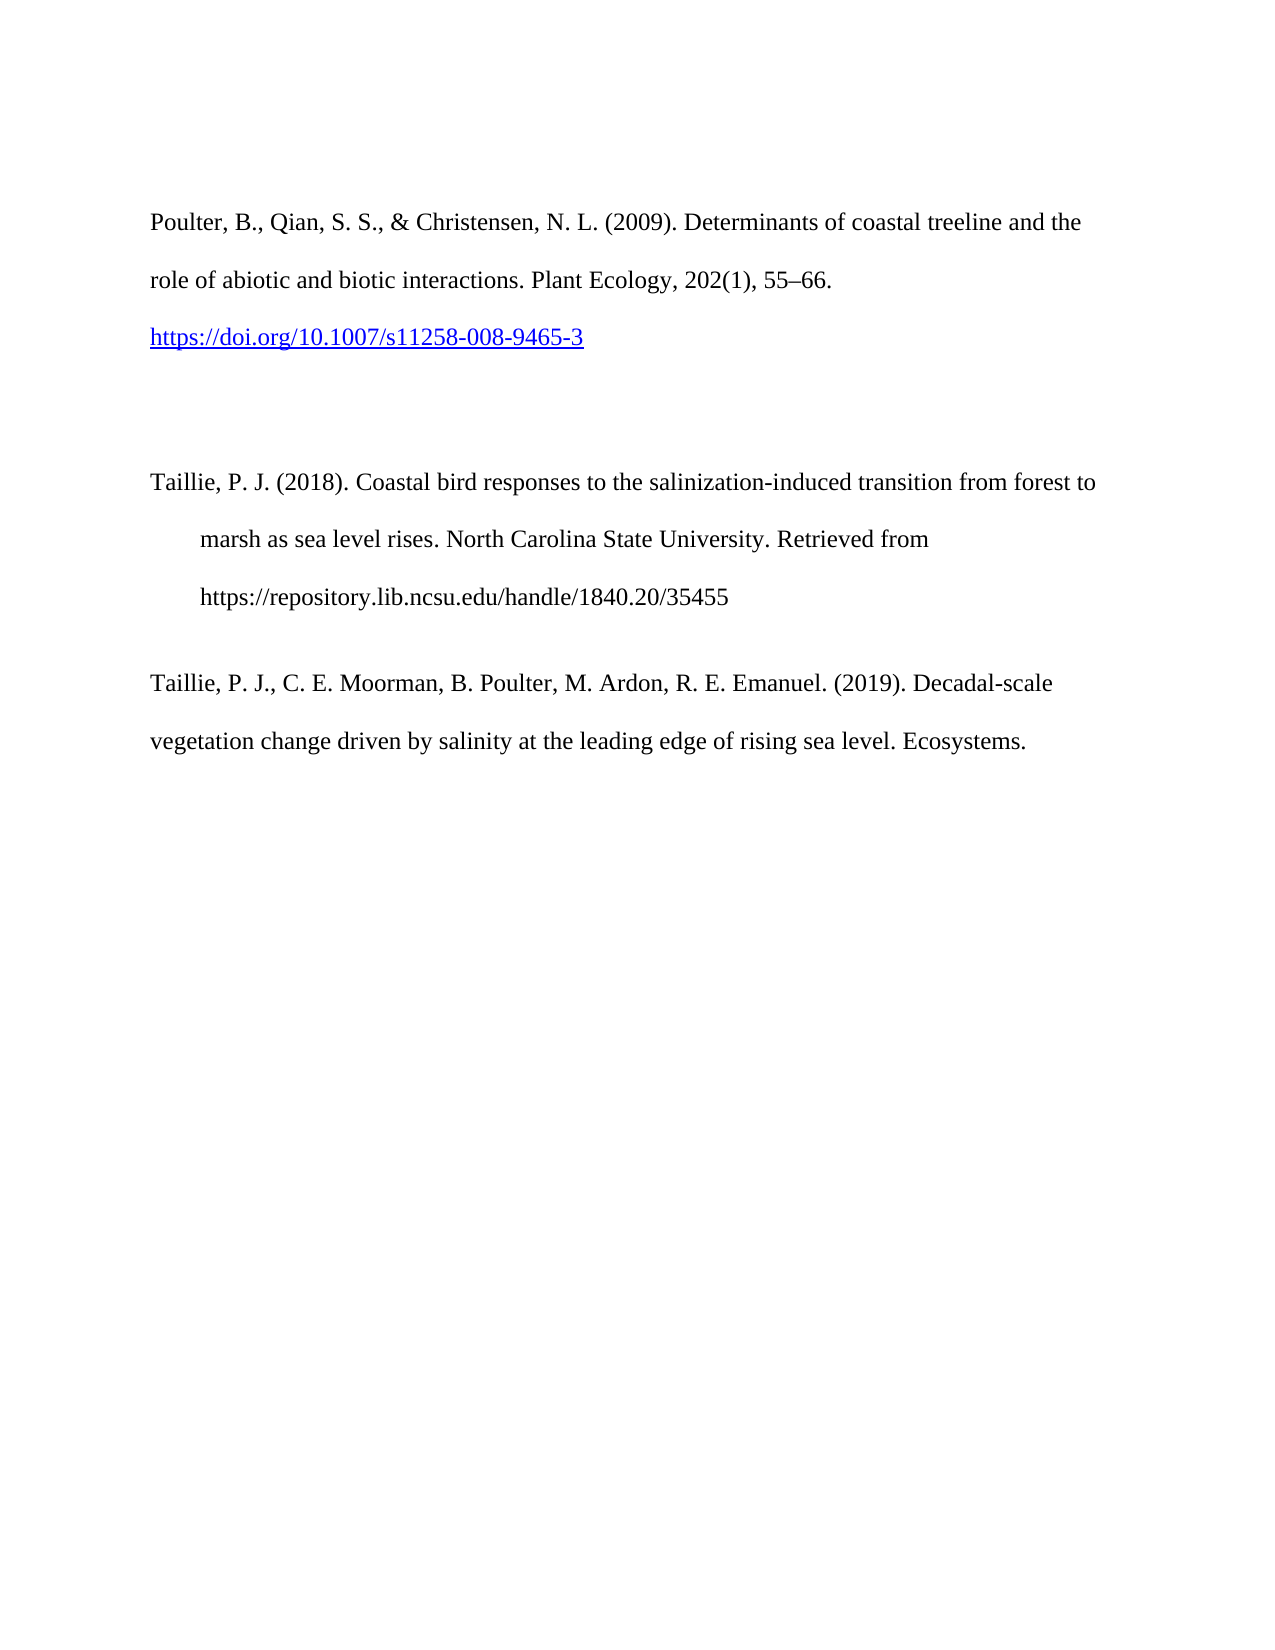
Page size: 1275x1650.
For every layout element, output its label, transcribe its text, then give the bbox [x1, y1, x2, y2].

text Taillie, P. J., C. E. Moorman, B. Poulter, M. Ardon, R. E. Emanuel. (2019). Decadal-scale vegetation change driven by salinity at the leading edge of rising sea level. Ecosystems. [150, 668, 1125, 754]
text Taillie, P. J. (2018). Coastal bird responses to the salinization-induced transition from forest to marsh as sea level rises. North Carolina State University. Retrieved from https://repository.lib.ncsu.edu/handle/1840.20/35455 [150, 467, 1125, 610]
text Poulter, B., Qian, S. S., & Christensen, N. L. (2009). Determinants of coastal treeline and the role of abiotic and biotic interactions. Plant Ecology, 202(1), 55–66. https://doi.org/10.1007/s11258-008-9465-3 [150, 207, 1125, 351]
